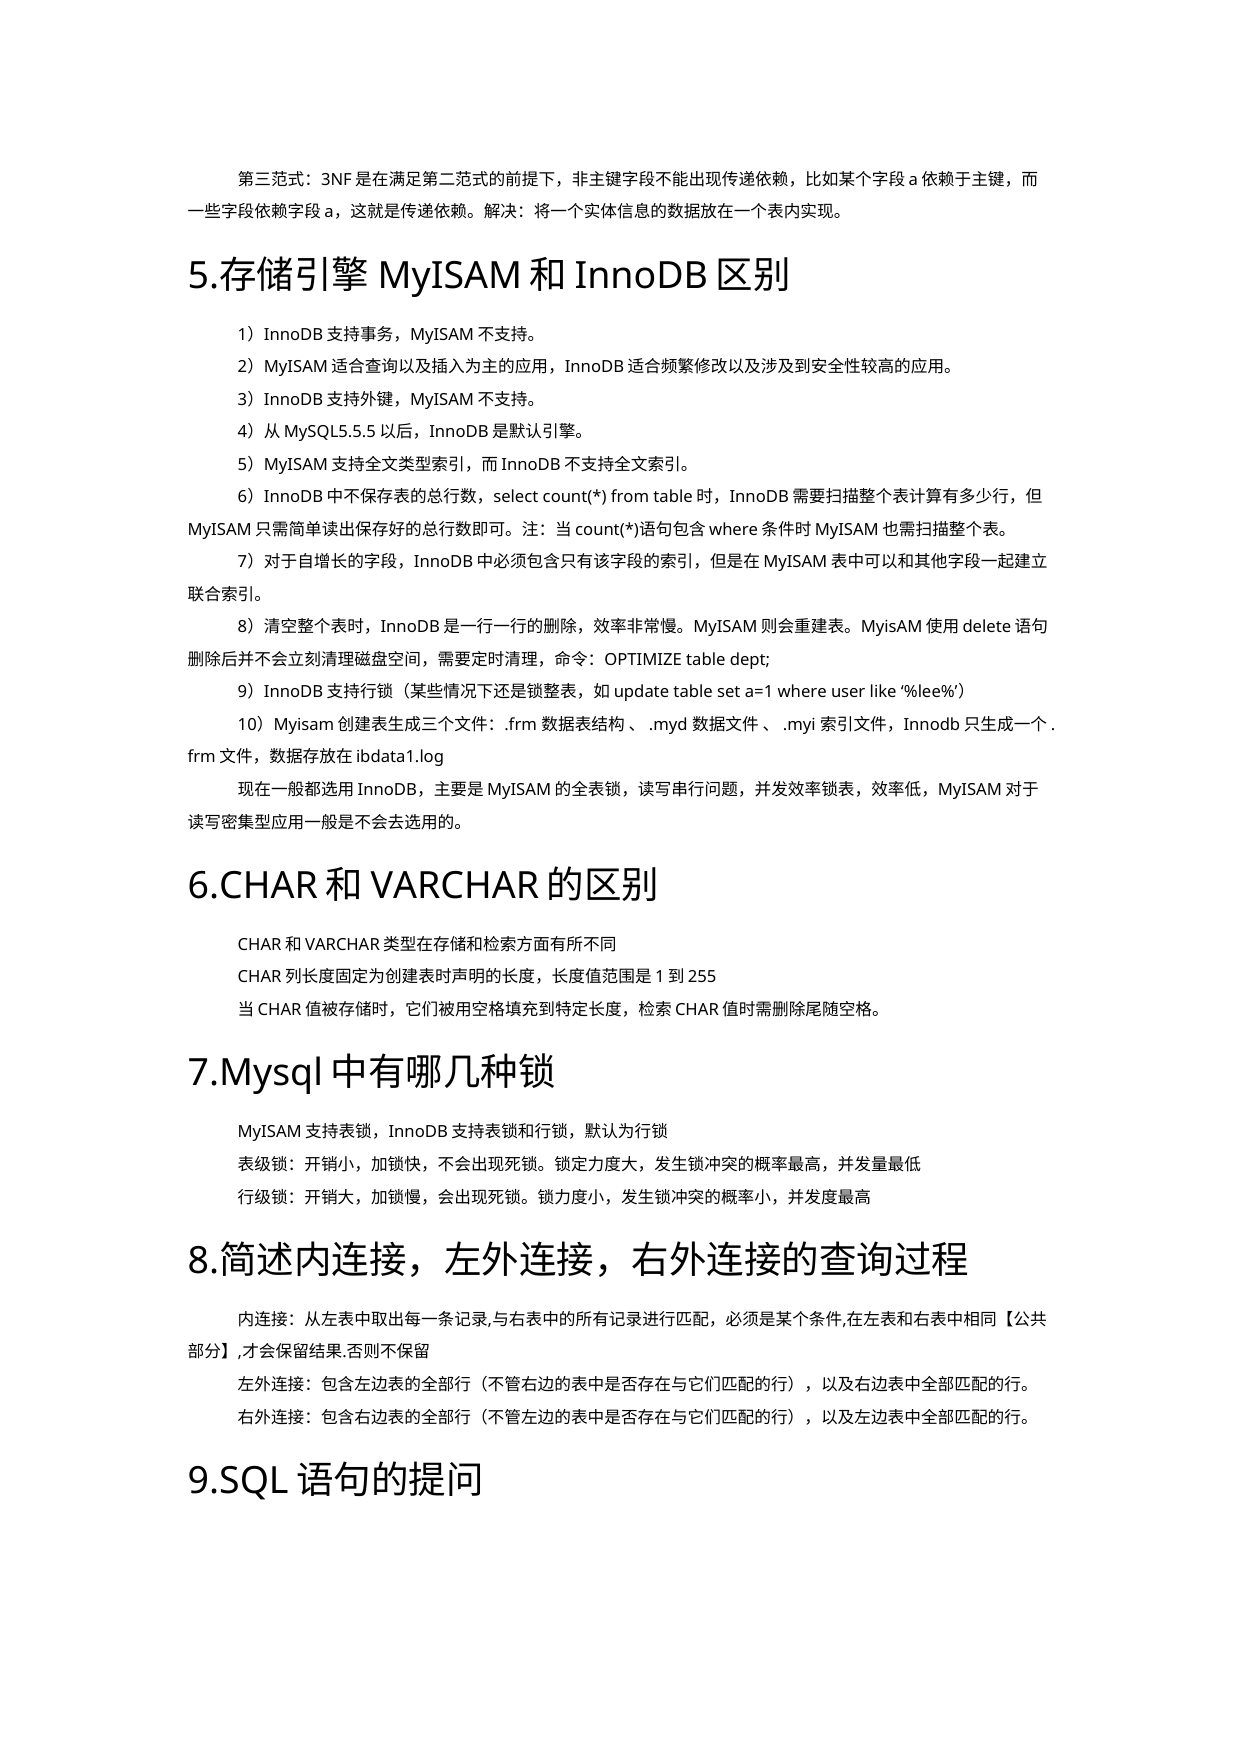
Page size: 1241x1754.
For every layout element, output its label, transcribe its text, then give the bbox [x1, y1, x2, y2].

text 行级锁：开销大，加锁慢，会出现死锁。锁力度小，发生锁冲突的概率小，并发度最高 [187, 1179, 1053, 1212]
text 9）InnoDB支持行锁（某些情况下还是锁整表，如 update table set a=1 where user like ‘%lee%’） [187, 674, 1053, 707]
subtitle 8.简述内连接，左外连接，右外连接的查询过程 [187, 1224, 1053, 1289]
text 当CHAR值被存储时，它们被用空格填充到特定长度，检索CHAR值时需删除尾随空格。 [187, 992, 1053, 1024]
subtitle 6.CHAR和VARCHAR的区别 [187, 849, 1053, 914]
text 4）从MySQL5.5.5以后，InnoDB是默认引擎。 [187, 414, 1053, 447]
subtitle 5.存储引擎 MyISAM和InnoDB区别 [187, 239, 1053, 304]
text 现在一般都选用InnoDB，主要是MyISAM的全表锁，读写串行问题，并发效率锁表，效率低，MyISAM对于读写密集型应用一般是不会去选用的。 [187, 772, 1053, 837]
text MyISAM支持表锁，InnoDB支持表锁和行锁，默认为行锁 [187, 1114, 1053, 1147]
text 第三范式：3NF是在满足第二范式的前提下，非主键字段不能出现传递依赖，比如某个字段a依赖于主键，而一些字段依赖字段a，这就是传递依赖。解决：将一个实体信息的数据放在一个表内实现。 [187, 162, 1053, 227]
subtitle 7.Mysql中有哪几种锁 [187, 1037, 1053, 1102]
text 2）MyISAM适合查询以及插入为主的应用，InnoDB适合频繁修改以及涉及到安全性较高的应用。 [187, 349, 1053, 382]
text CHAR列长度固定为创建表时声明的长度，长度值范围是1到255 [187, 959, 1053, 992]
text 8）清空整个表时，InnoDB是一行一行的删除，效率非常慢。MyISAM则会重建表。MyisAM使用delete语句删除后并不会立刻清理磁盘空间，需要定时清理，命令：OPTIMIZE table dept; [187, 609, 1053, 674]
text CHAR和VARCHAR类型在存储和检索方面有所不同 [187, 927, 1053, 959]
text 左外连接：包含左边表的全部行（不管右边的表中是否存在与它们匹配的行），以及右边表中全部匹配的行。 [187, 1367, 1053, 1399]
text 内连接：从左表中取出每一条记录,与右表中的所有记录进行匹配，必须是某个条件,在左表和右表中相同【公共部分】,才会保留结果.否则不保留 [187, 1302, 1053, 1367]
text 5）MyISAM支持全文类型索引，而InnoDB不支持全文索引。 [187, 447, 1053, 479]
text 6）InnoDB中不保存表的总行数，select count(*) from table时，InnoDB需要扫描整个表计算有多少行，但MyISAM只需简单读出保存好的总行数即可。注：当count(*)语句包含where条件时MyISAM也需扫描整个表。 [187, 479, 1053, 544]
text 表级锁：开销小，加锁快，不会出现死锁。锁定力度大，发生锁冲突的概率最高，并发量最低 [187, 1147, 1053, 1179]
text 右外连接：包含右边表的全部行（不管左边的表中是否存在与它们匹配的行），以及左边表中全部匹配的行。 [187, 1399, 1053, 1432]
text 9.SQL语句的提问 [187, 1444, 1053, 1509]
text 3）InnoDB支持外键，MyISAM不支持。 [187, 382, 1053, 414]
text 1）InnoDB支持事务，MyISAM不支持。 [187, 317, 1053, 349]
text 10）Myisam创建表生成三个文件：.frm 数据表结构 、 .myd 数据文件 、 .myi 索引文件，Innodb只生成一个 .frm文件，数据存放在ibdata1.log [187, 707, 1053, 772]
text 7）对于自增长的字段，InnoDB中必须包含只有该字段的索引，但是在MyISAM表中可以和其他字段一起建立联合索引。 [187, 544, 1053, 609]
